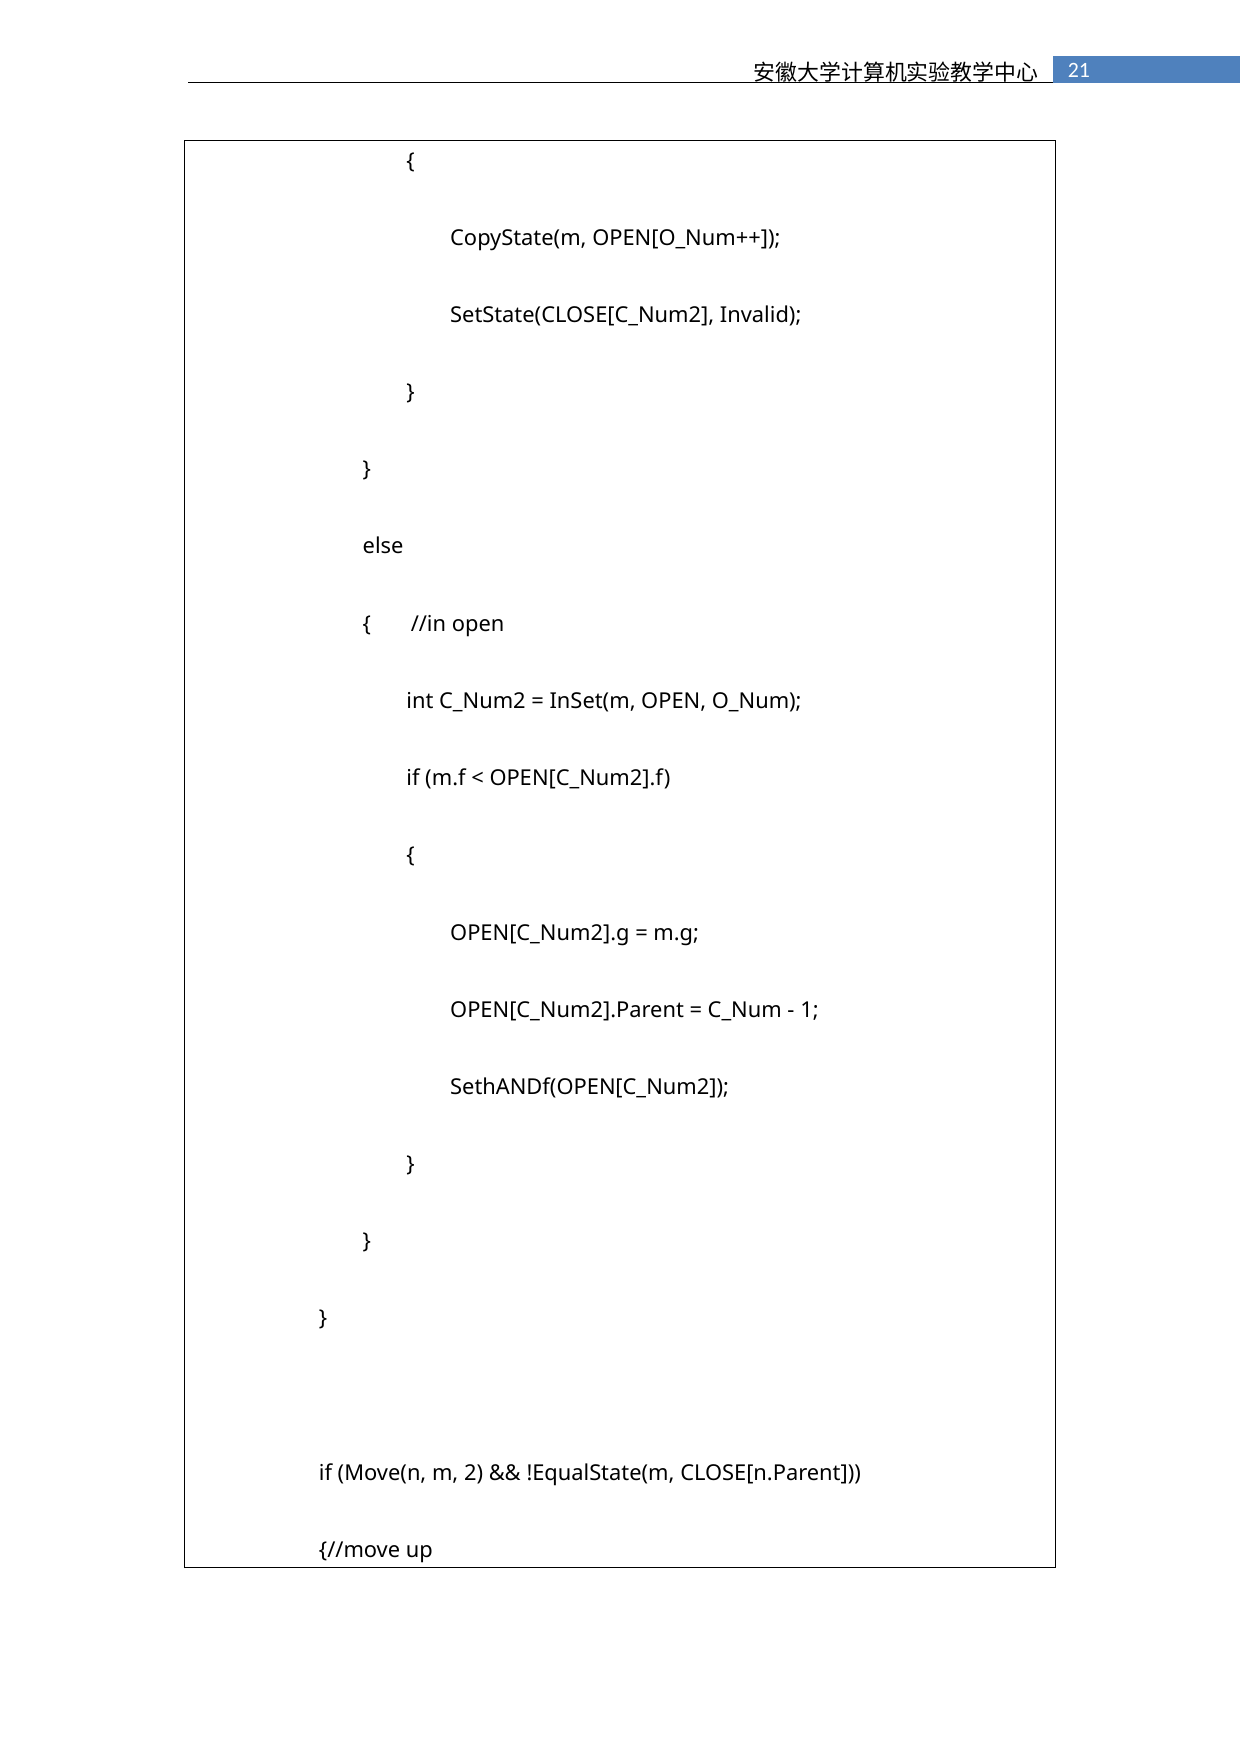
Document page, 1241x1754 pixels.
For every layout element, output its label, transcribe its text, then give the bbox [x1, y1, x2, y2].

text { [185, 835, 1055, 870]
text int C_Num2 = InSet(m, OPEN, O_Num); [185, 680, 1055, 716]
text {//move up [185, 1529, 1055, 1567]
text { //in open [185, 603, 1055, 639]
text SetState(CLOSE[C_Num2], Invalid); [185, 294, 1055, 330]
text OPEN[C_Num2].g = m.g; [185, 912, 1055, 948]
text if (Move(n, m, 2) && !EqualState(m, CLOSE[n.Parent])) [185, 1452, 1055, 1488]
text OPEN[C_Num2].Parent = C_Num - 1; [185, 989, 1055, 1025]
text } [185, 1221, 1055, 1256]
text SethANDf(OPEN[C_Num2]); [185, 1066, 1055, 1102]
text } [185, 1298, 1055, 1333]
text else [185, 526, 1055, 562]
text } [185, 1143, 1055, 1179]
text } [185, 449, 1055, 484]
text } [185, 372, 1055, 407]
text CopyState(m, OPEN[O_Num++]); [185, 217, 1055, 253]
text { [185, 141, 1055, 176]
text if (m.f < OPEN[C_Num2].f) [185, 758, 1055, 793]
